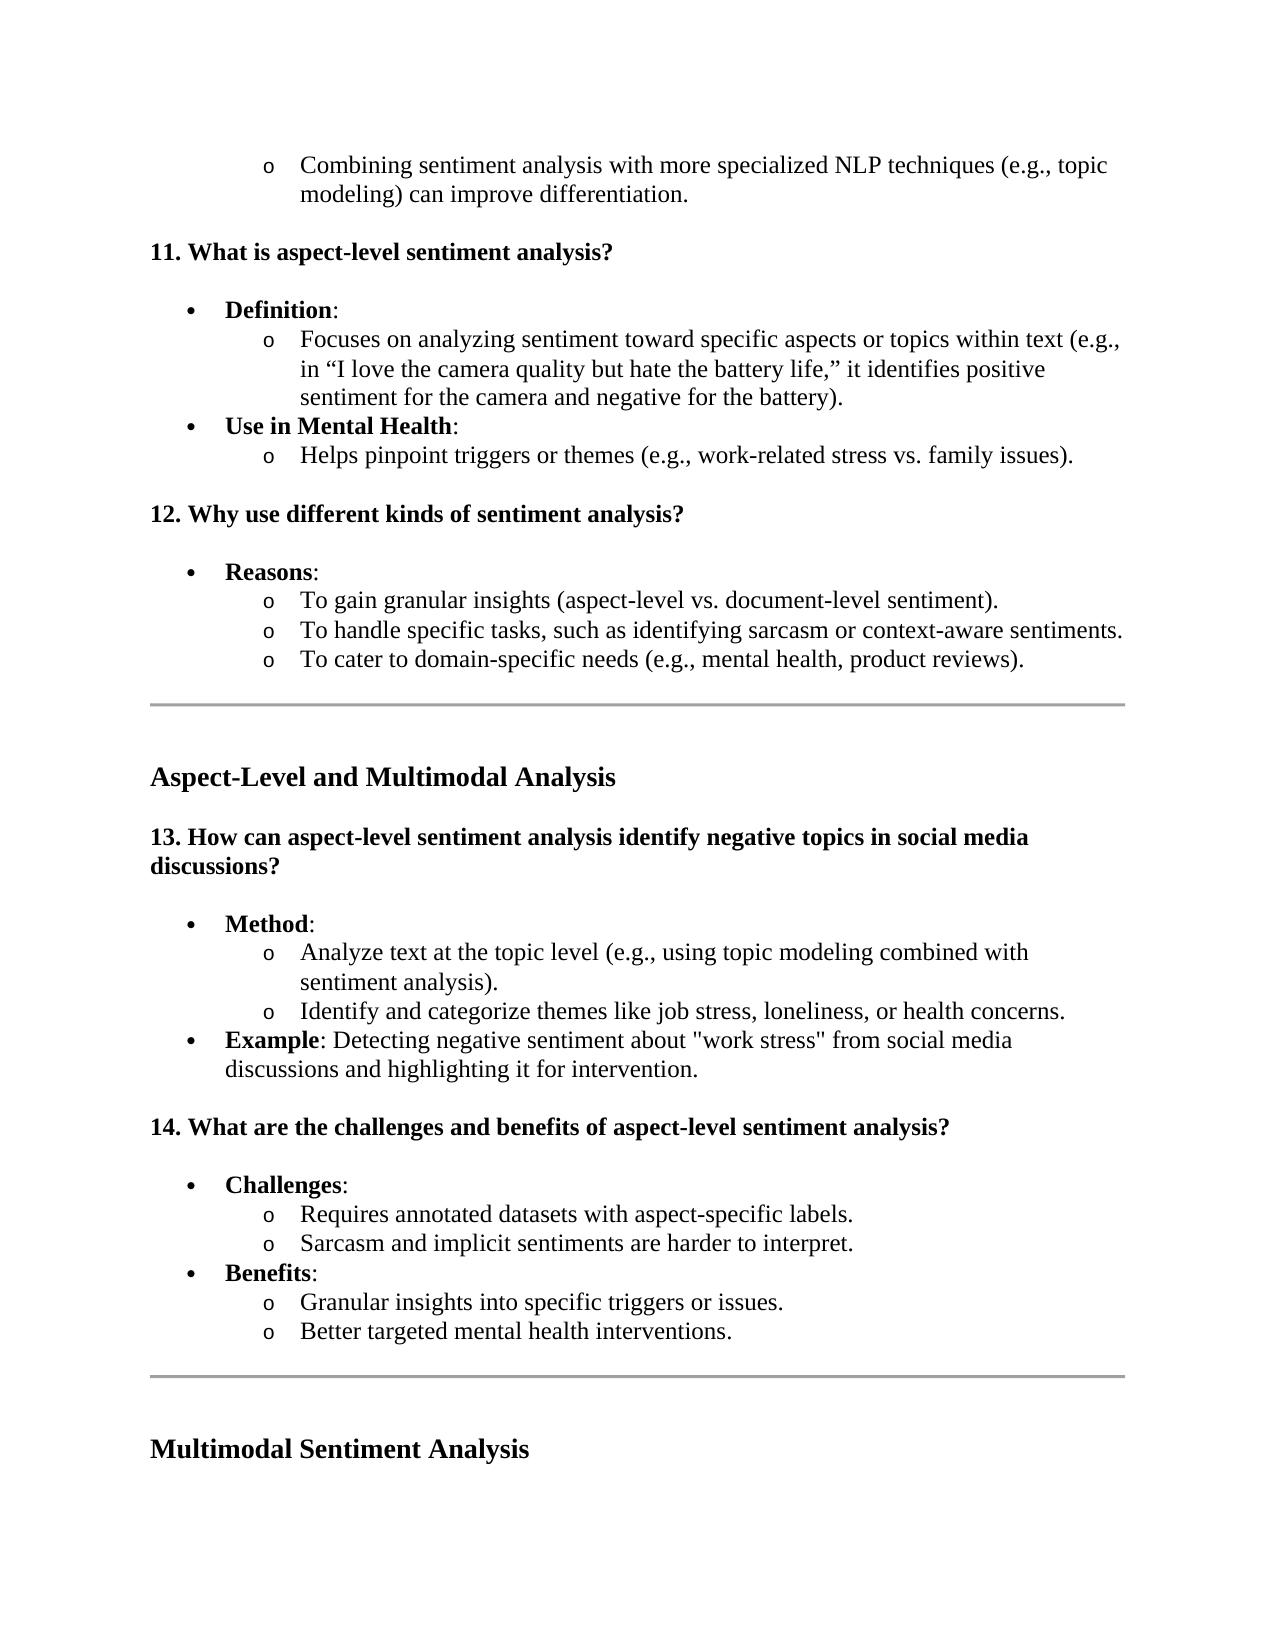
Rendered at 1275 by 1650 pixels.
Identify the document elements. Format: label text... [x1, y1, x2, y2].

list To cater to domain-specific needs (e.g., mental health, product reviews). [262, 644, 1125, 674]
list Identify and categorize themes like job stress, loneliness, or health concerns. [262, 996, 1125, 1025]
list Focuses on analyzing sentiment toward specific aspects or topics within text (e.g., in “I love the camera quality but hate the battery life,” it identifies positive sentiment for the camera and negative for the battery). [262, 324, 1125, 411]
text 13. How can aspect-level sentiment analysis identify negative topics in social media discussions? [150, 822, 1125, 879]
list Requires annotated datasets with aspect-specific labels. [262, 1199, 1125, 1228]
text 14. What are the challenges and benefits of aspect-level sentiment analysis? [150, 1112, 1125, 1141]
list Benefits: [187, 1258, 1125, 1287]
list Granular insights into specific triggers or issues. [262, 1287, 1125, 1316]
list Analyze text at the topic level (e.g., using topic modeling combined with sentiment analysis). [262, 937, 1125, 996]
list Use in Mental Health: [187, 411, 1125, 440]
text 11. What is aspect-level sentiment analysis? [150, 237, 1125, 266]
text Aspect-Level and Multimodal Analysis [150, 761, 1125, 793]
list Helps pinpoint triggers or themes (e.g., work-related stress vs. family issues). [262, 440, 1125, 469]
list Reasons: [187, 557, 1125, 585]
list Challenges: [187, 1170, 1125, 1199]
list Better targeted mental health interventions. [262, 1316, 1125, 1346]
text 12. Why use different kinds of sentiment analysis? [150, 499, 1125, 527]
list To handle specific tasks, such as identifying sarcasm or context-aware sentiments. [262, 615, 1125, 644]
list To gain granular insights (aspect-level vs. document-level sentiment). [262, 585, 1125, 615]
list Method: [187, 909, 1125, 937]
list Definition: [187, 295, 1125, 324]
list Example: Detecting negative sentiment about "work stress" from social media discussions and highlighting it for intervention. [187, 1025, 1125, 1083]
list Sarcasm and implicit sentiments are harder to interpret. [262, 1228, 1125, 1258]
text Multimodal Sentiment Analysis [150, 1432, 1125, 1464]
list Combining sentiment analysis with more specialized NLP techniques (e.g., topic modeling) can improve differentiation. [262, 150, 1125, 208]
